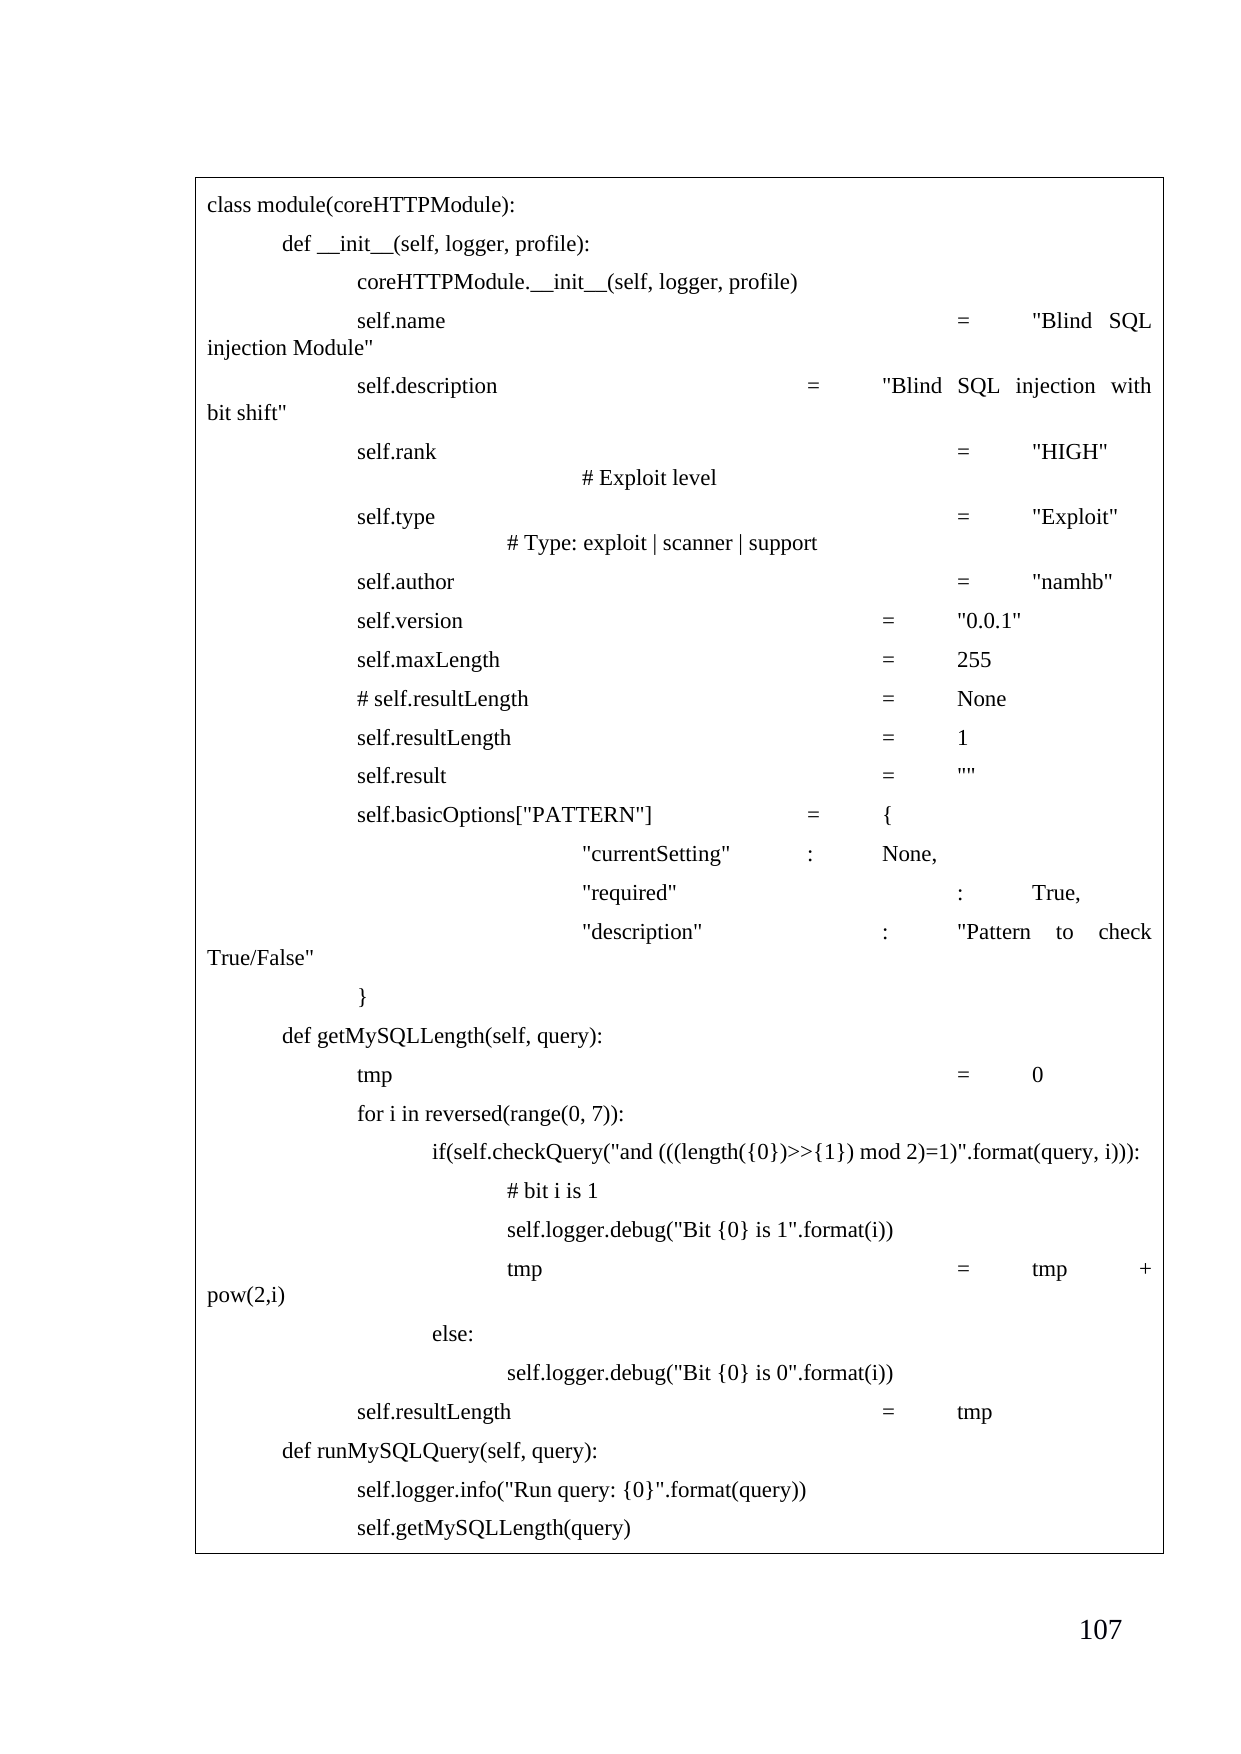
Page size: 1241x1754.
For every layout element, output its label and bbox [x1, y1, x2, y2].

table_header [196, 178, 1163, 1553]
